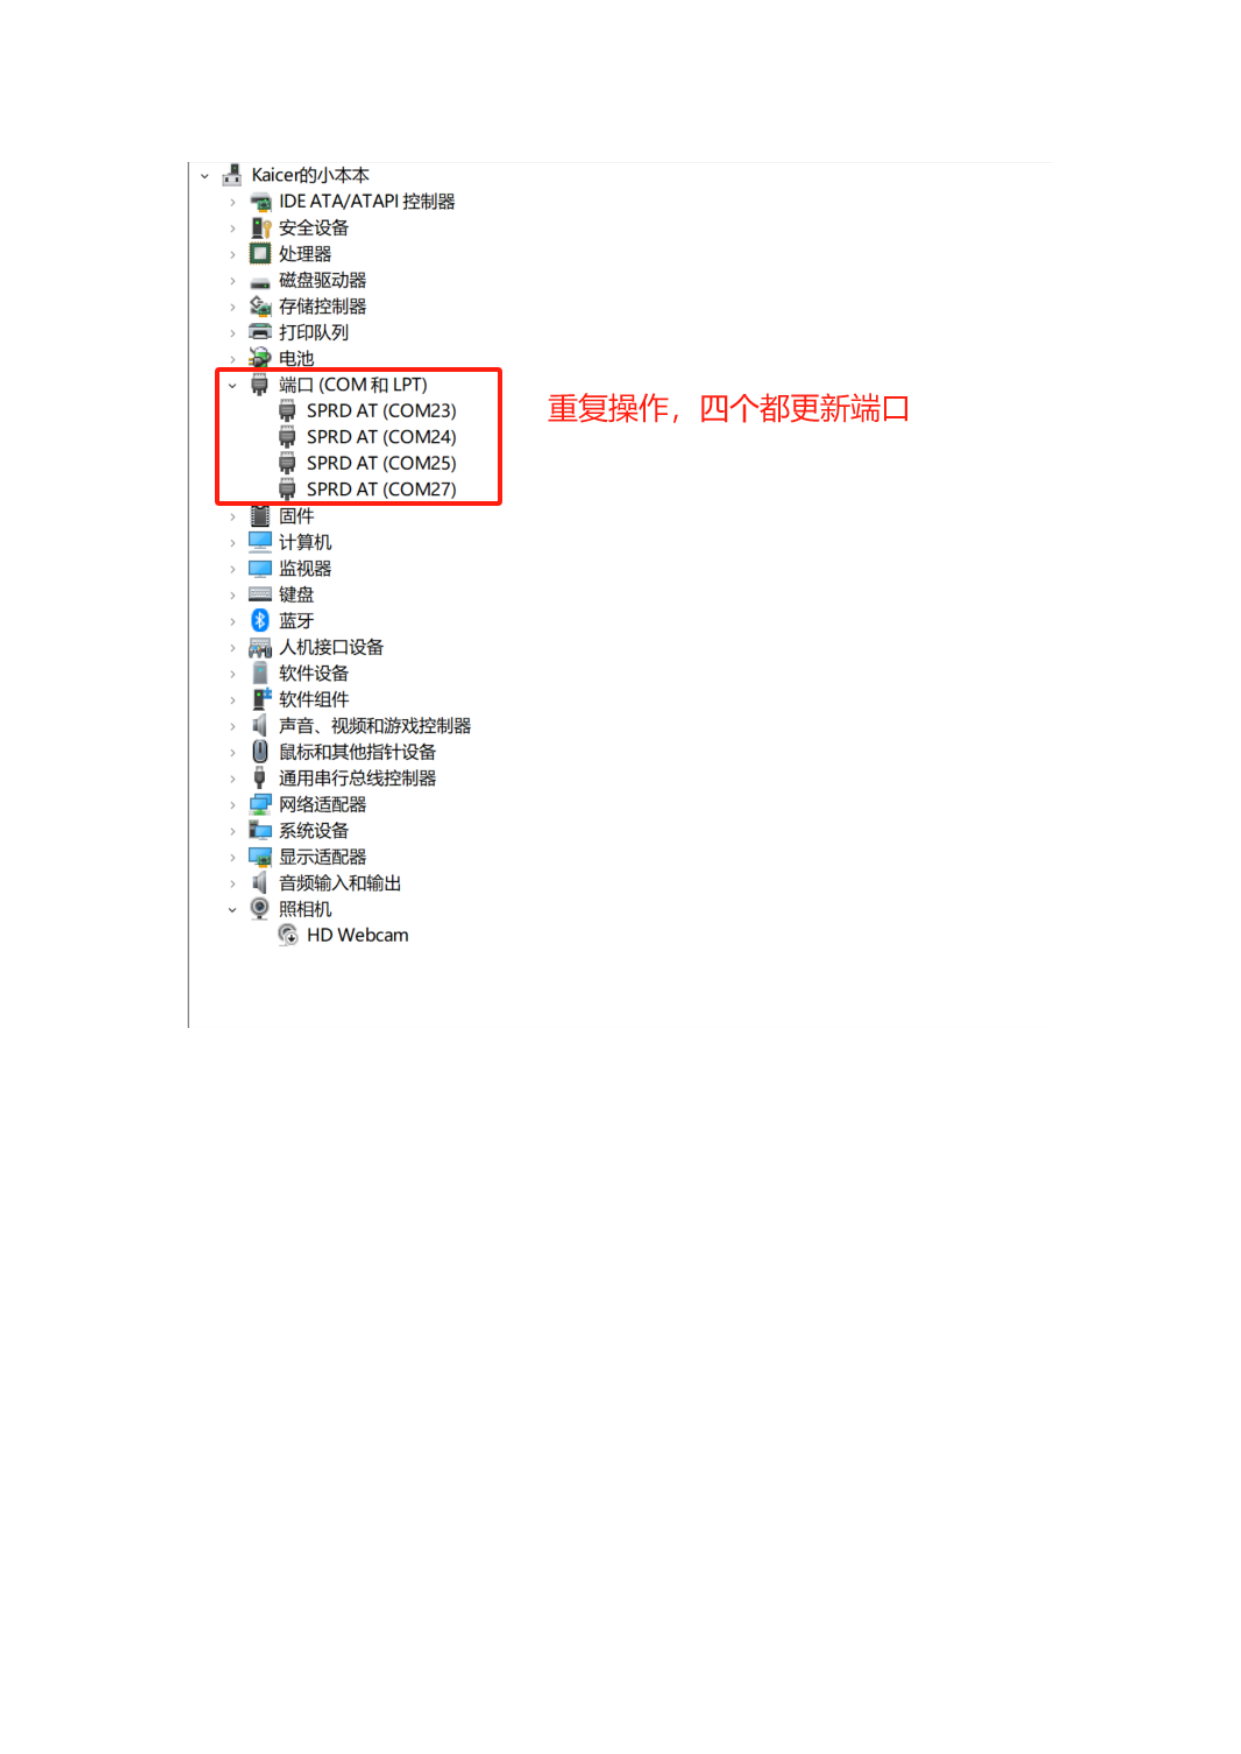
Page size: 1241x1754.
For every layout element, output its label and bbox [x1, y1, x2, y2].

picture [187, 162, 1053, 1028]
